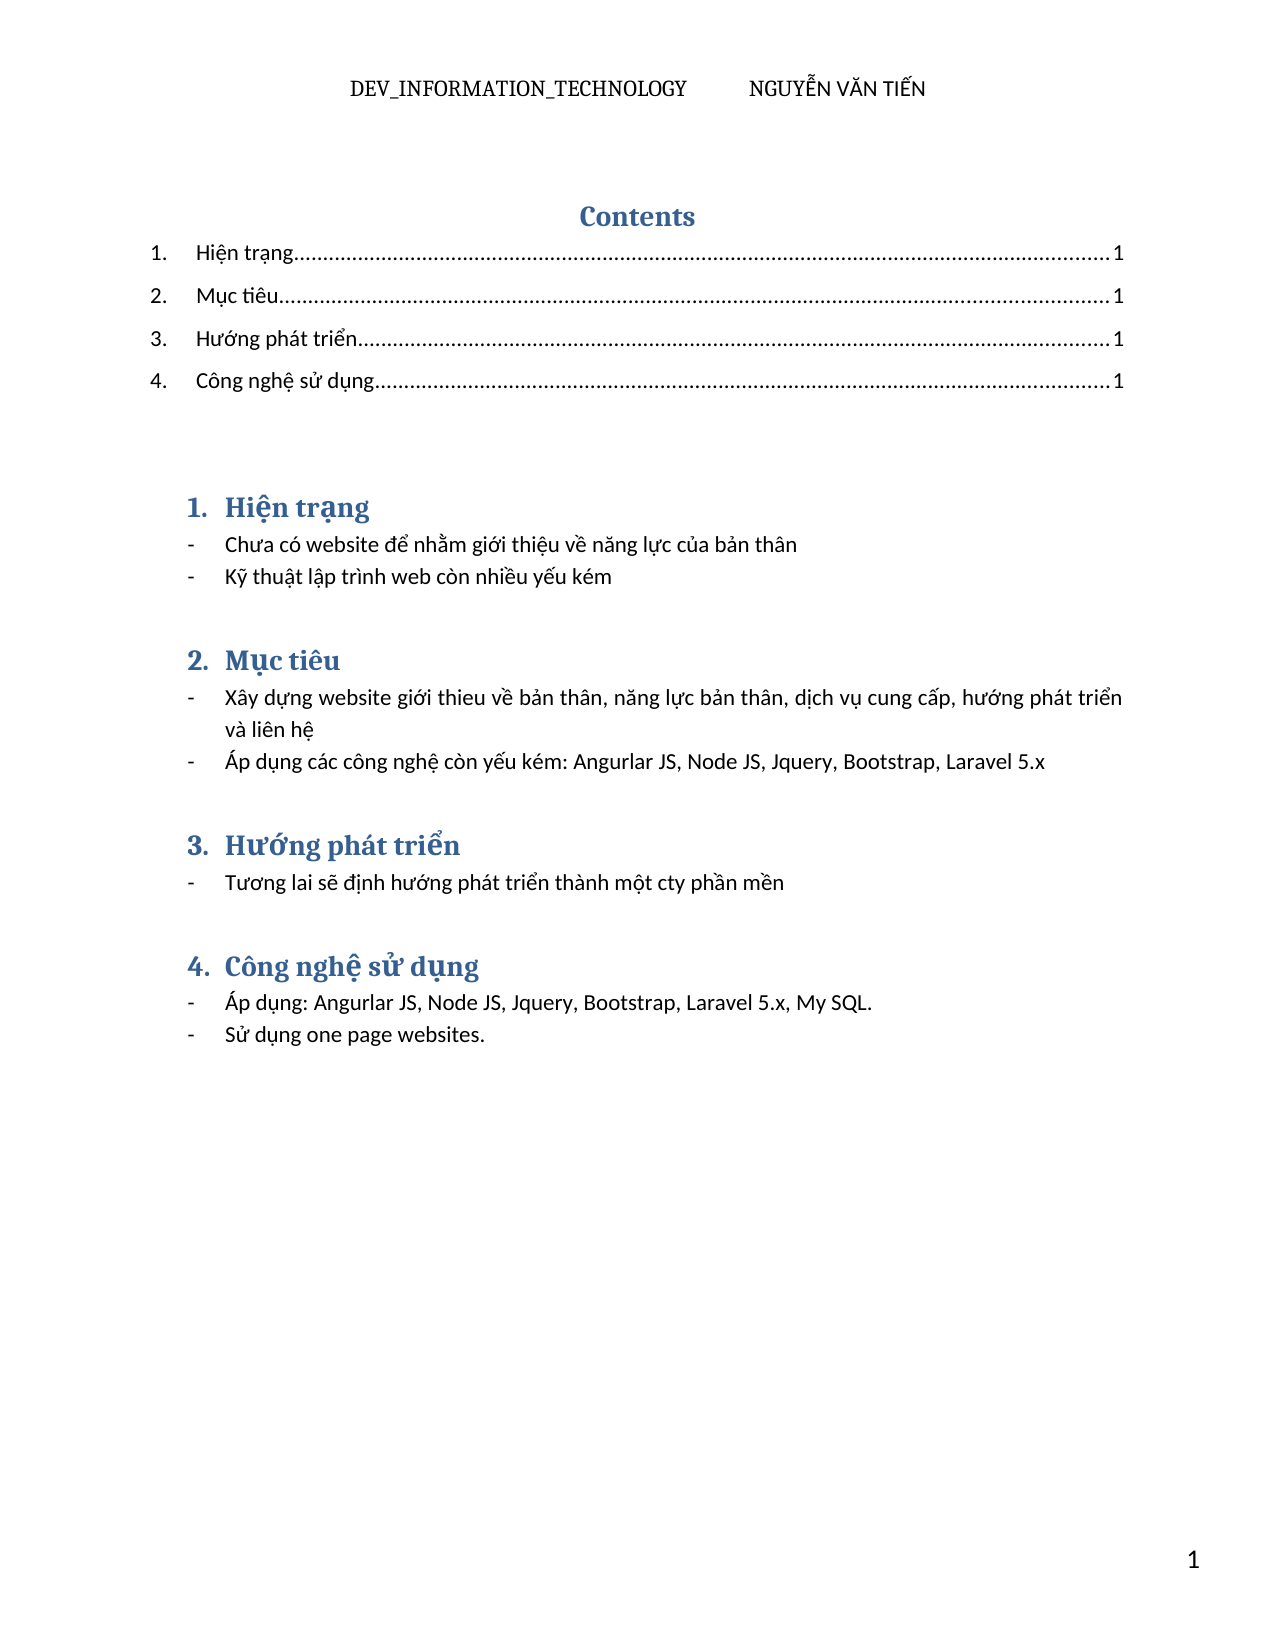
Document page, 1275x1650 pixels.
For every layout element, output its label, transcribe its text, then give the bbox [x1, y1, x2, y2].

subtitle Hiện trạng [187, 491, 1125, 525]
list Xây dựng website giới thieu về bản thân, năng lực bản thân, dịch vụ cung cấp, hướng phát triển và liên hệ [187, 683, 1125, 743]
list Kỹ thuật lập trình web còn nhiều yếu kém [187, 562, 1125, 590]
list Áp dụng: Angurlar JS, Node JS, Jquery, Bootstrap, Laravel 5.x, My SQL. [187, 988, 1125, 1016]
list Tương lai sẽ định hướng phát triển thành một cty phần mền [187, 868, 1125, 896]
subtitle Mục tiêu [187, 644, 1125, 678]
subtitle Hướng phát triển [187, 829, 1125, 863]
list Sử dụng one page websites. [187, 1021, 1125, 1049]
list Áp dụng các công nghệ còn yếu kém: Angurlar JS, Node JS, Jquery, Bootstrap, Laravel 5.x [187, 747, 1125, 775]
list Chưa có website để nhằm giới thiệu về năng lực của bản thân [187, 530, 1125, 558]
subtitle Công nghệ sử dụng [187, 950, 1125, 983]
